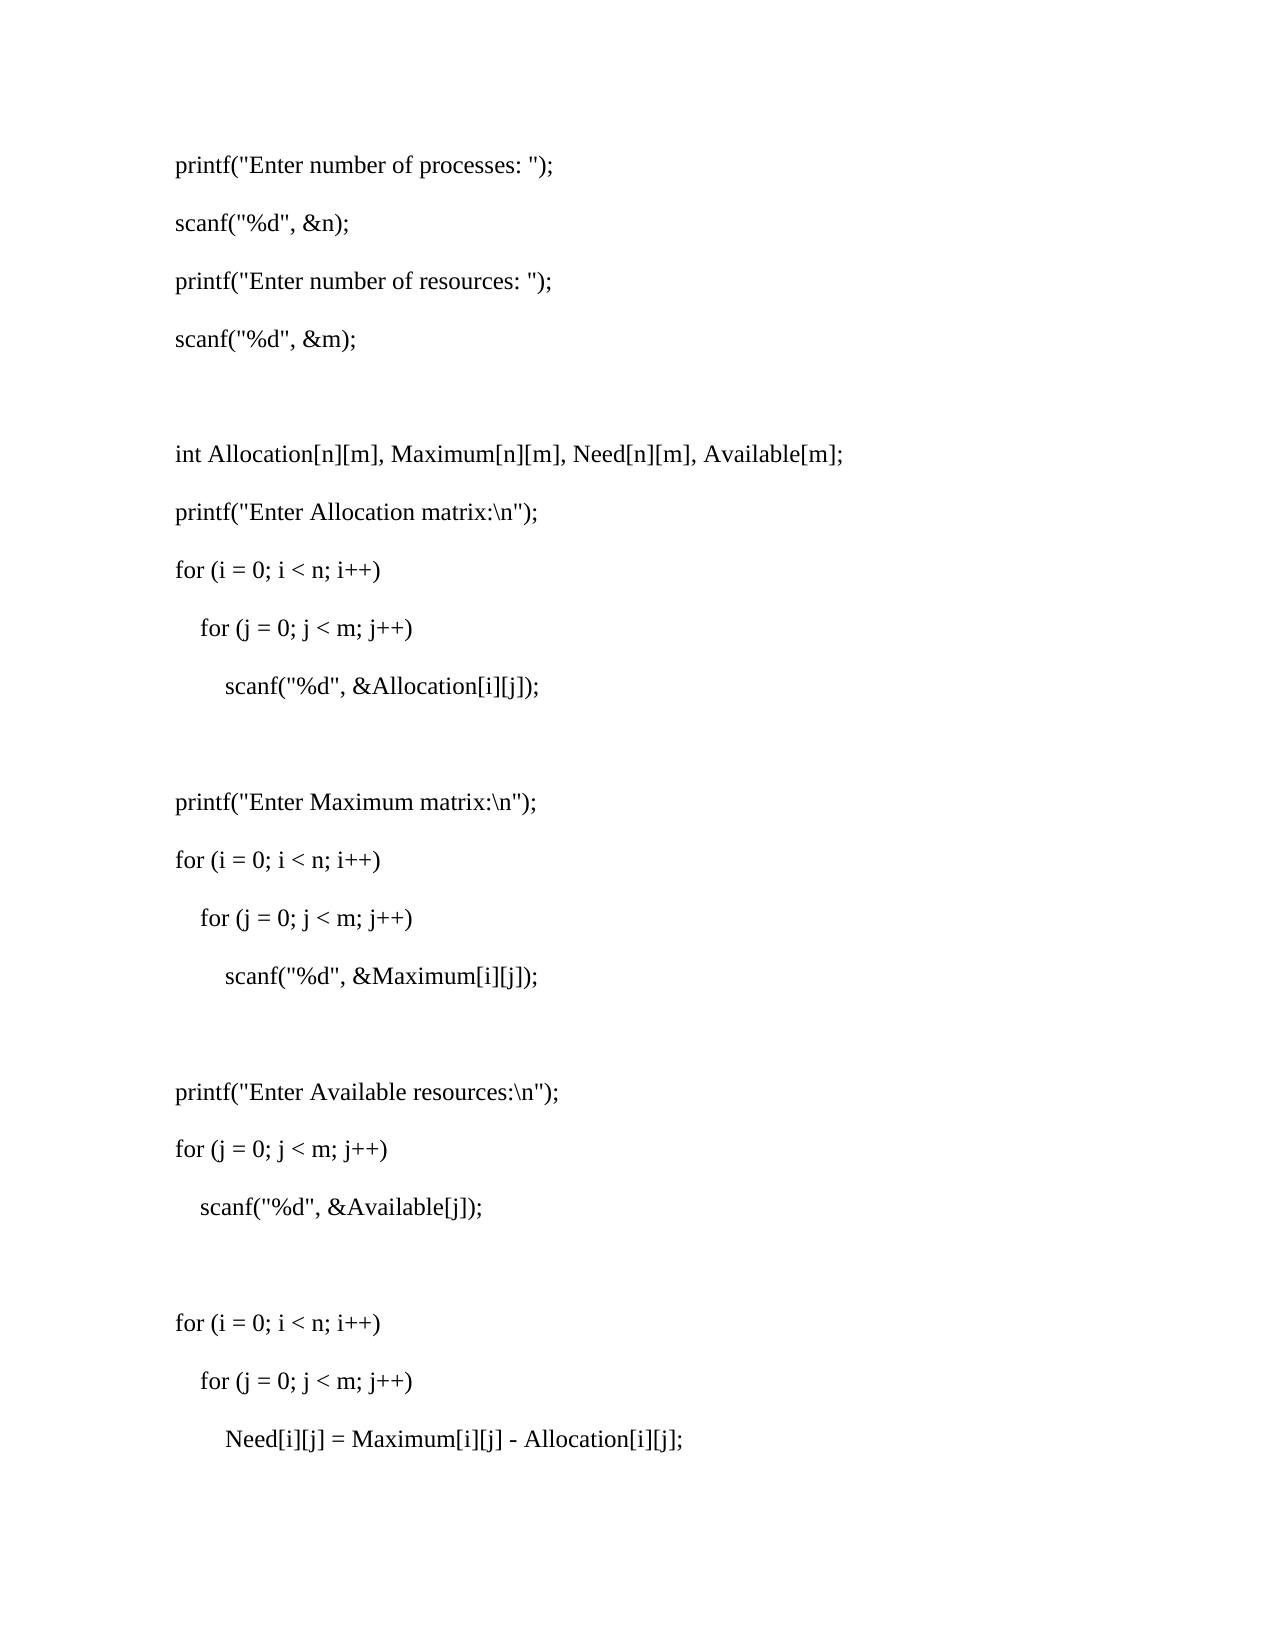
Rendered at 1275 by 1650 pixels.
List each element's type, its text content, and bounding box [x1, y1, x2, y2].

subtitle scanf("%d", &m); [150, 324, 1125, 352]
subtitle Need[i][j] = Maximum[i][j] - Allocation[i][j]; [150, 1424, 1125, 1453]
subtitle int Allocation[n][m], Maximum[n][m], Need[n][m], Available[m]; [150, 439, 1125, 468]
subtitle printf("Enter Available resources:\n"); [150, 1077, 1125, 1105]
subtitle printf("Enter Maximum matrix:\n"); [150, 787, 1125, 816]
subtitle scanf("%d", &Available[j]); [150, 1192, 1125, 1221]
subtitle for (j = 0; j < m; j++) [150, 613, 1125, 642]
subtitle scanf("%d", &Allocation[i][j]); [150, 671, 1125, 700]
subtitle for (j = 0; j < m; j++) [150, 1134, 1125, 1163]
subtitle printf("Enter Allocation matrix:\n"); [150, 497, 1125, 526]
subtitle for (i = 0; i < n; i++) [150, 1308, 1125, 1337]
subtitle for (i = 0; i < n; i++) [150, 845, 1125, 874]
subtitle printf("Enter number of processes: "); [150, 150, 1125, 179]
subtitle scanf("%d", &Maximum[i][j]); [150, 961, 1125, 989]
subtitle scanf("%d", &n); [150, 208, 1125, 237]
subtitle for (j = 0; j < m; j++) [150, 1366, 1125, 1395]
subtitle for (j = 0; j < m; j++) [150, 903, 1125, 932]
subtitle for (i = 0; i < n; i++) [150, 555, 1125, 584]
subtitle printf("Enter number of resources: "); [150, 266, 1125, 294]
